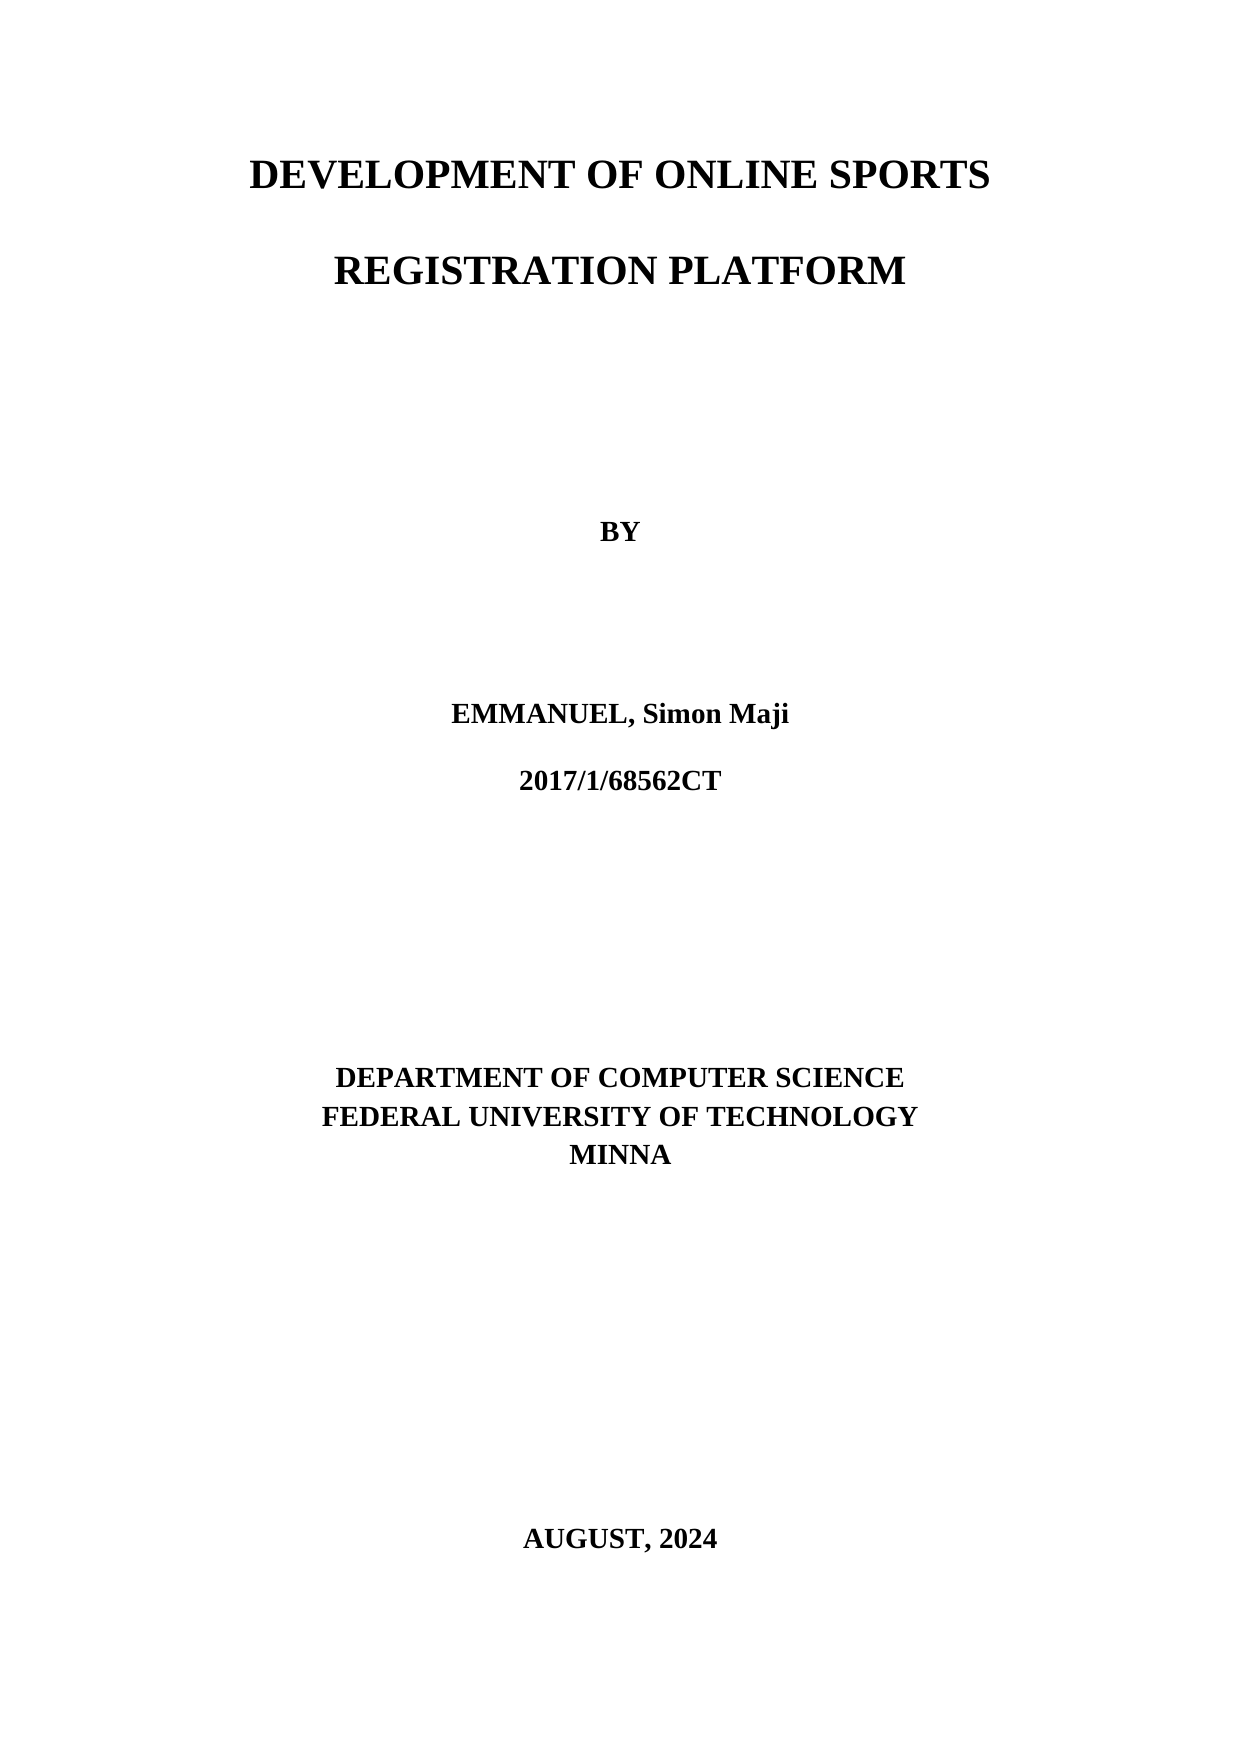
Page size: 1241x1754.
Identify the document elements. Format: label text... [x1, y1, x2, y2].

text FEDERAL UNIVERSITY OF TECHNOLOGY [187, 1099, 1053, 1132]
text AUGUST, 2024 [187, 1521, 1053, 1554]
text EMMANUEL, Simon Maji [187, 696, 1053, 730]
text BY [187, 514, 1053, 548]
text DEPARTMENT OF COMPUTER SCIENCE [187, 1060, 1053, 1094]
text DEVELOPMENT OF ONLINE SPORTS REGISTRATION PLATFORM [187, 150, 1053, 294]
text MINNA [187, 1137, 1053, 1171]
text 2017/1/68562CT [187, 763, 1053, 797]
